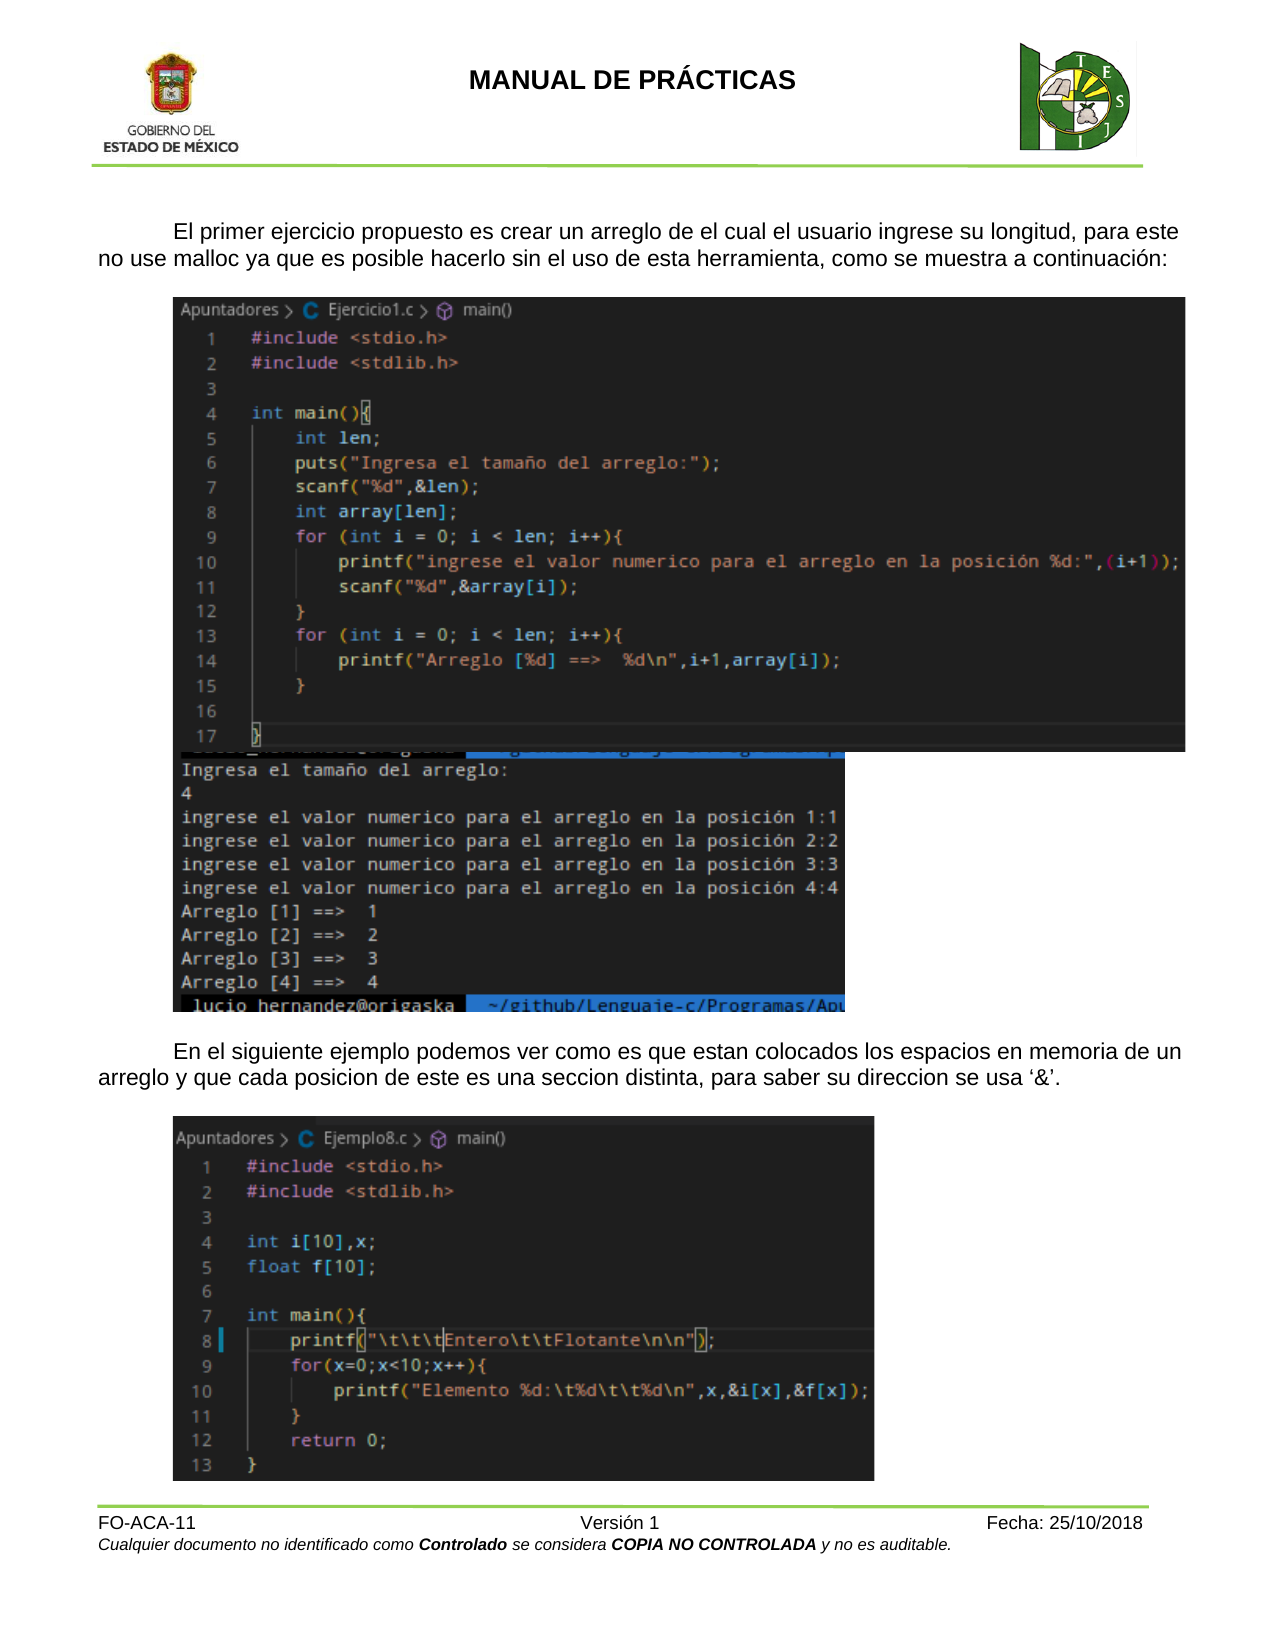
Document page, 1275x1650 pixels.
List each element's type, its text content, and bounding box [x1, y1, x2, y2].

picture [172, 297, 1186, 1012]
picture [172, 1116, 875, 1481]
picture [1018, 41, 1137, 157]
text El primer ejercicio propuesto es crear un arreglo de el cual el usuario ingrese su longitud, para este no use malloc ya que es posible hacerlo sin el uso de esta herramienta, como se muestra a continuación: [98, 218, 1183, 271]
picture [95, 42, 241, 161]
text En el siguiente ejemplo podemos ver como es que estan colocados los espacios en memoria de un arreglo y que cada posicion de este es una seccion distinta, para saber su direccion se usa ‘&’. [98, 1038, 1183, 1091]
